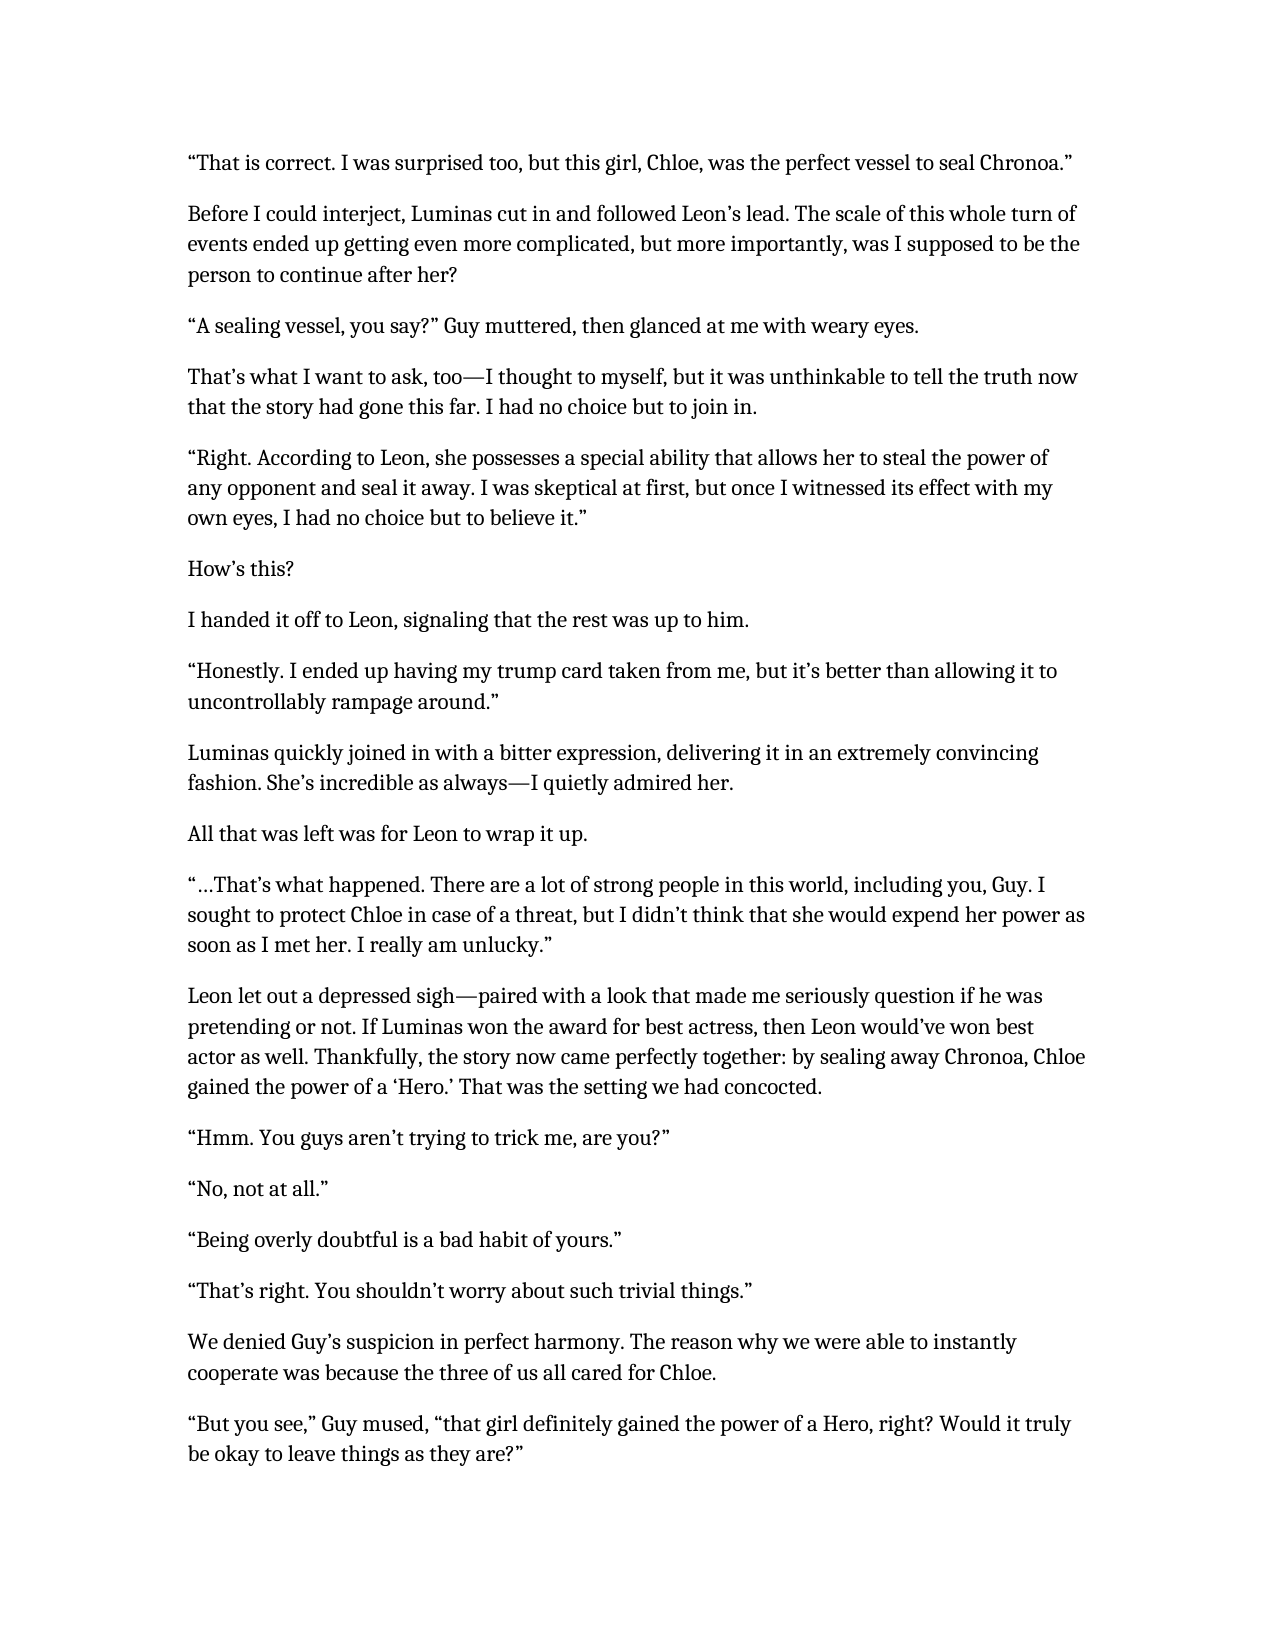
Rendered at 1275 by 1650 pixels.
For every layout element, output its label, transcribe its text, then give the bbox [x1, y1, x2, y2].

text “Being overly doubtful is a bad habit of yours.” [187, 1227, 1087, 1253]
text We denied Guy’s suspicion in perfect harmony. The reason why we were able to instantly cooperate was because the three of us all cared for Chloe. [187, 1329, 1087, 1386]
text “That’s right. You shouldn’t worry about such trivial things.” [187, 1278, 1087, 1304]
text “But you see,” Guy mused, “that girl definitely gained the power of a Hero, right? Would it truly be okay to leave things as they are?” [187, 1410, 1087, 1467]
text “…That’s what happened. There are a lot of strong people in this world, including you, Guy. I sought to protect Chloe in case of a threat, but I didn’t think that she would expend her power as soon as I met her. I really am unlucky.” [187, 872, 1087, 959]
text “Right. According to Leon, she possesses a special ability that allows her to steal the power of any opponent and seal it away. I was skeptical at first, but once I witnessed its effect with my own eyes, I had no choice but to believe it.” [187, 445, 1087, 532]
text I handed it off to Leon, signaling that the rest was up to him. [187, 607, 1087, 634]
text “Hmm. You guys aren’t trying to trick me, are you?” [187, 1125, 1087, 1151]
text “A sealing vessel, you say?” Guy muttered, then glanced at me with weary eyes. [187, 312, 1087, 339]
text All that was left was for Leon to wrap it up. [187, 821, 1087, 847]
text Before I could interject, Luminas cut in and followed Leon’s lead. The scale of this whole turn of events ended up getting even more complicated, but more importantly, was I supposed to be the person to continue after her? [187, 201, 1087, 288]
text That’s what I want to ask, too—I thought to myself, but it was unthinkable to tell the truth now that the story had gone this far. I had no choice but to join in. [187, 363, 1087, 420]
text How’s this? [187, 556, 1087, 583]
text “That is correct. I was surprised too, but this girl, Chloe, was the perfect vessel to seal Chronoa.” [187, 150, 1087, 176]
text “No, not at all.” [187, 1176, 1087, 1202]
text Luminas quickly joined in with a bitter expression, delivering it in an extremely convincing fashion. She’s incredible as always—I quietly admired her. [187, 739, 1087, 796]
text “Honestly. I ended up having my trump card taken from me, but it’s better than allowing it to uncontrollably rampage around.” [187, 658, 1087, 715]
text Leon let out a depressed sigh—paired with a look that made me seriously question if he was pretending or not. If Luminas won the award for best actress, then Leon would’ve won best actor as well. Thankfully, the story now came perfectly together: by sealing away Chronoa, Chloe gained the power of a ‘Hero.’ That was the setting we had concocted. [187, 983, 1087, 1100]
